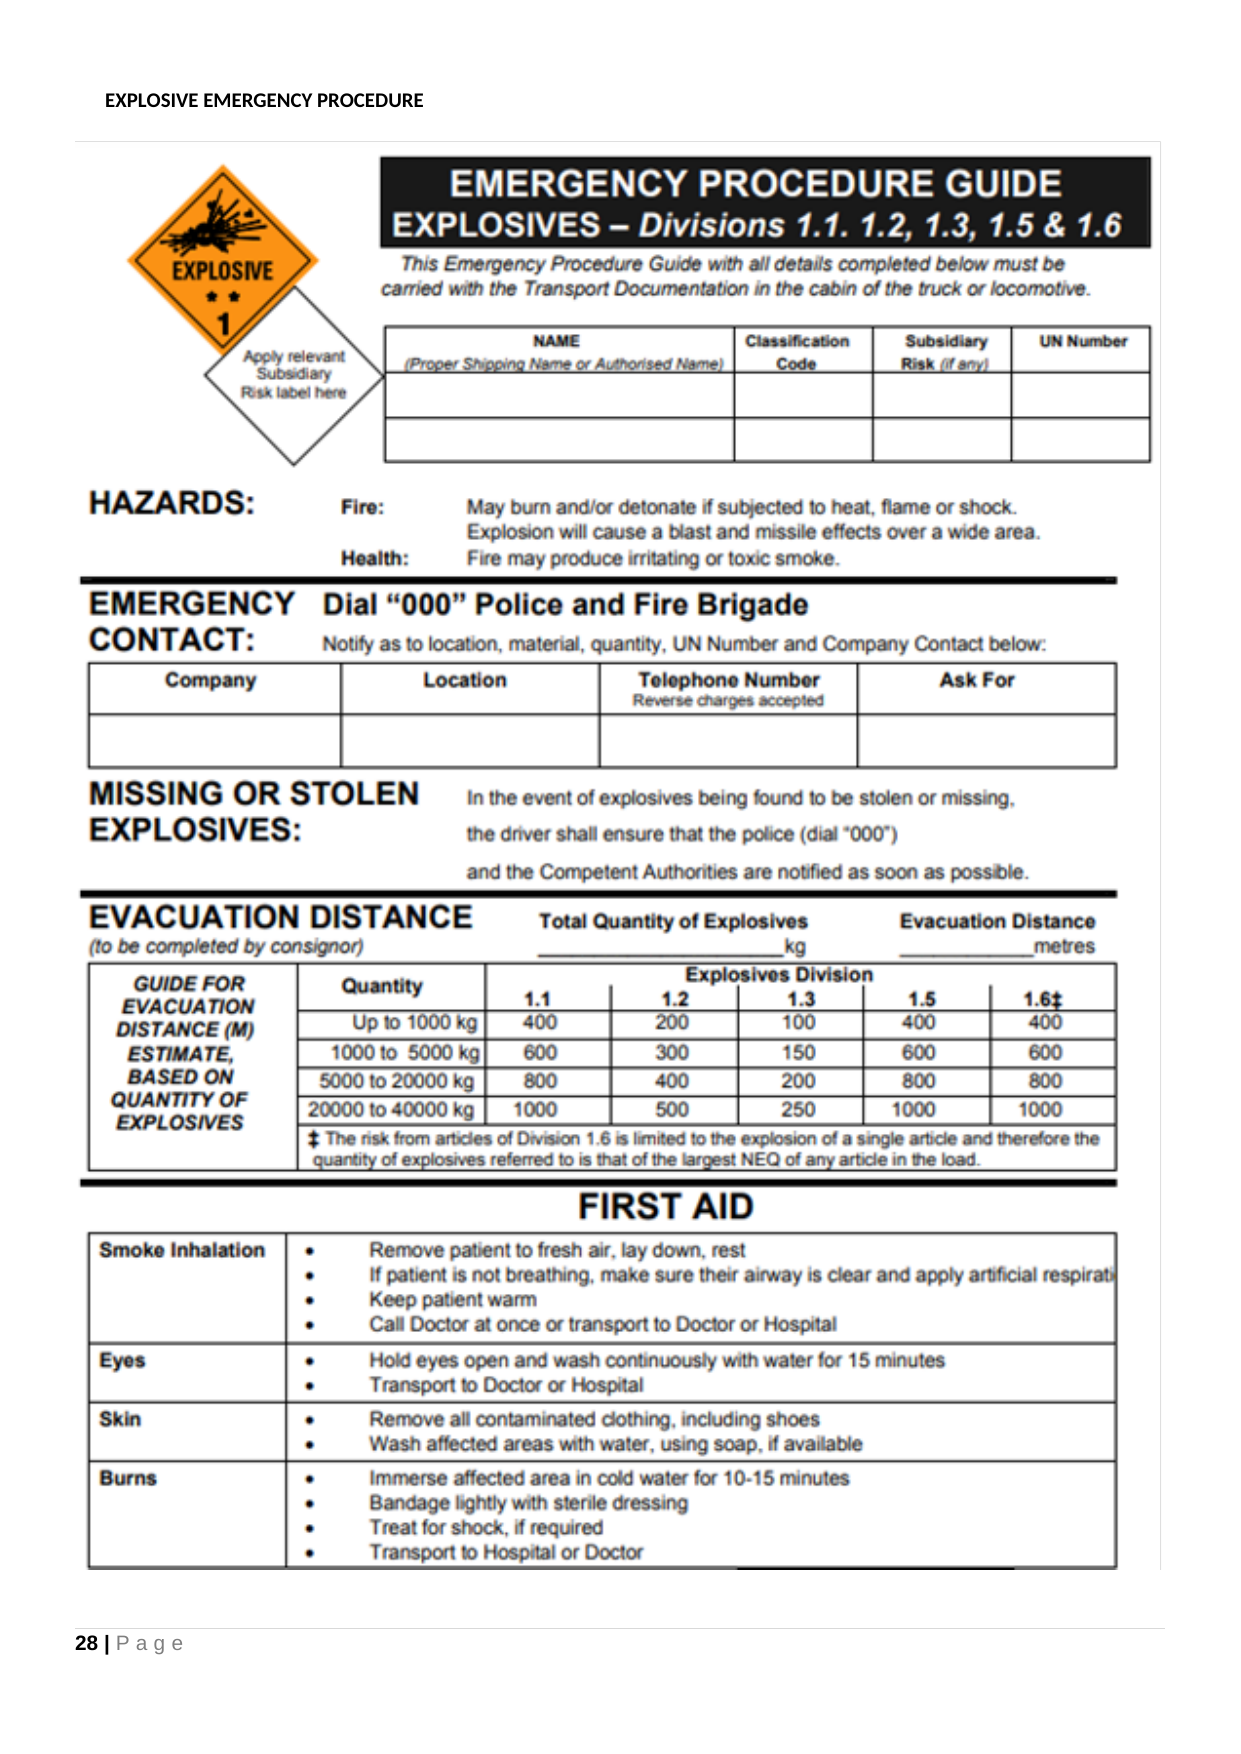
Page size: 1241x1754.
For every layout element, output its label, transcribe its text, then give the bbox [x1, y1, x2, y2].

picture [75, 140, 1163, 1570]
subtitle EXPLOSIVE EMERGENCY PROCEDURE [75, 87, 1165, 113]
